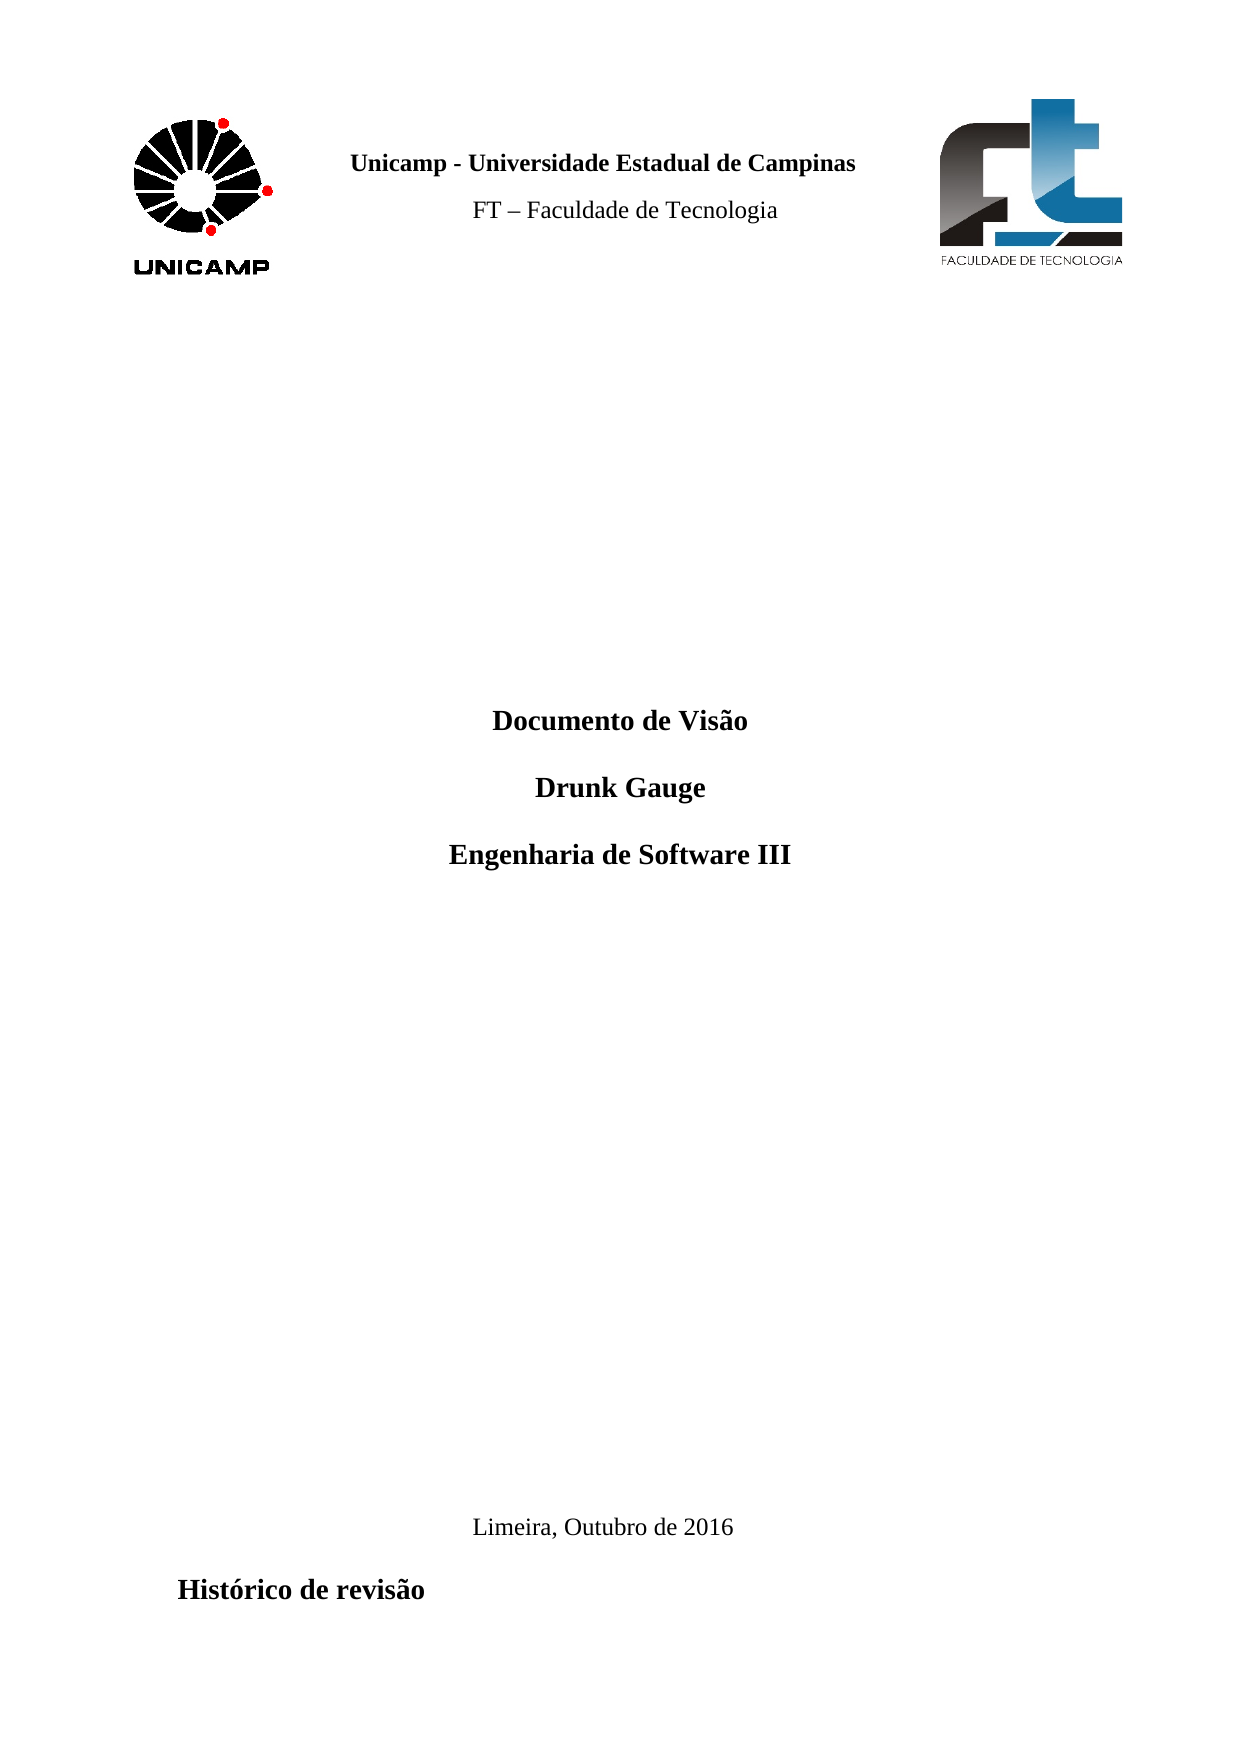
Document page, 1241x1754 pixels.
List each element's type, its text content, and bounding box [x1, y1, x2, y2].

text Limeira, Outubro de 2016 [398, 1512, 1063, 1541]
picture [119, 102, 287, 290]
text Unicamp - Universidade Estadual de Campinas [325, 148, 940, 176]
text Engenharia de Software III [177, 837, 1063, 871]
text Documento de Visão [177, 703, 1063, 737]
text Histórico de revisão [177, 1572, 1063, 1606]
text Drunk Gauge [177, 770, 1063, 804]
text FT – Faculdade de Tecnologia [398, 195, 940, 224]
picture [940, 99, 1123, 265]
